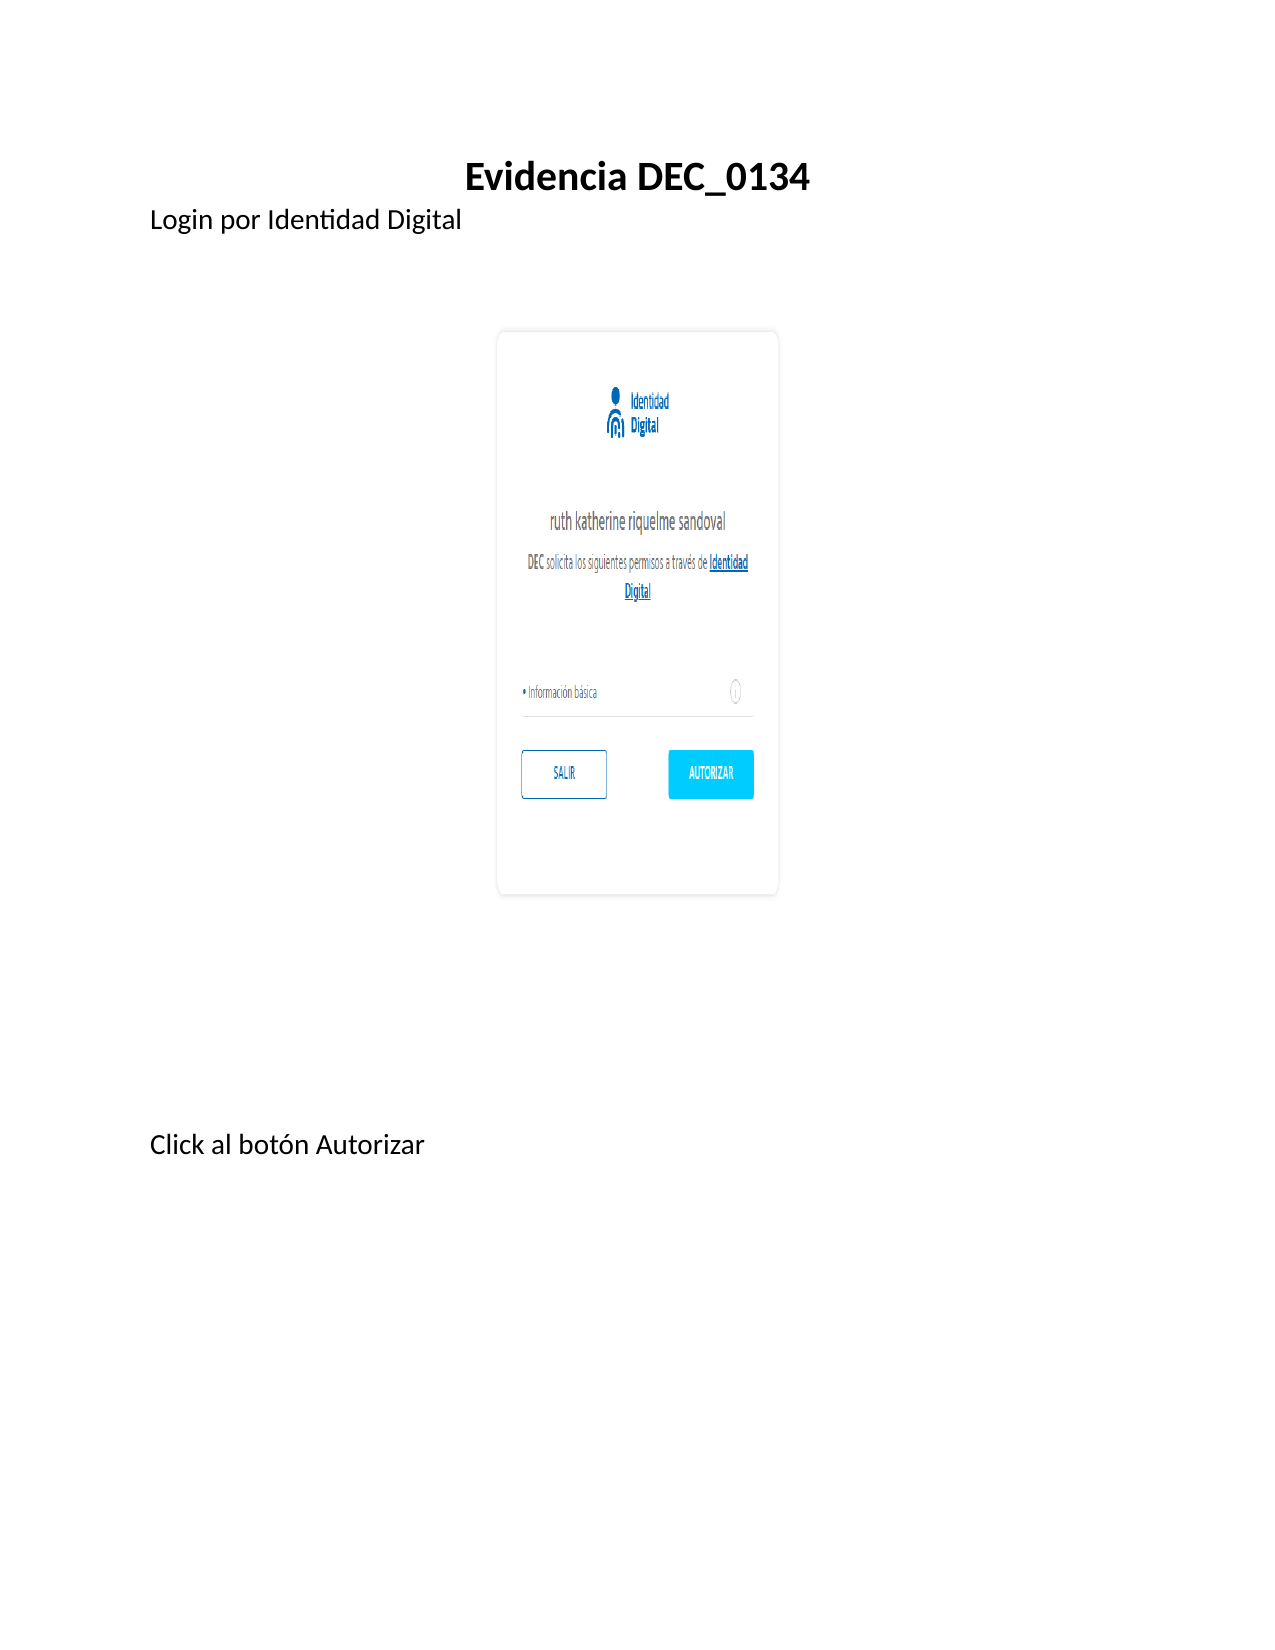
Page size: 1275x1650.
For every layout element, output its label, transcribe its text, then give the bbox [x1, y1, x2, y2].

text Click al botón Autorizar [150, 1148, 1125, 1188]
text Evidencia DEC_0134 [150, 150, 1125, 207]
picture [220, 314, 1055, 1148]
text Login por Identidad Digital [150, 207, 1125, 246]
